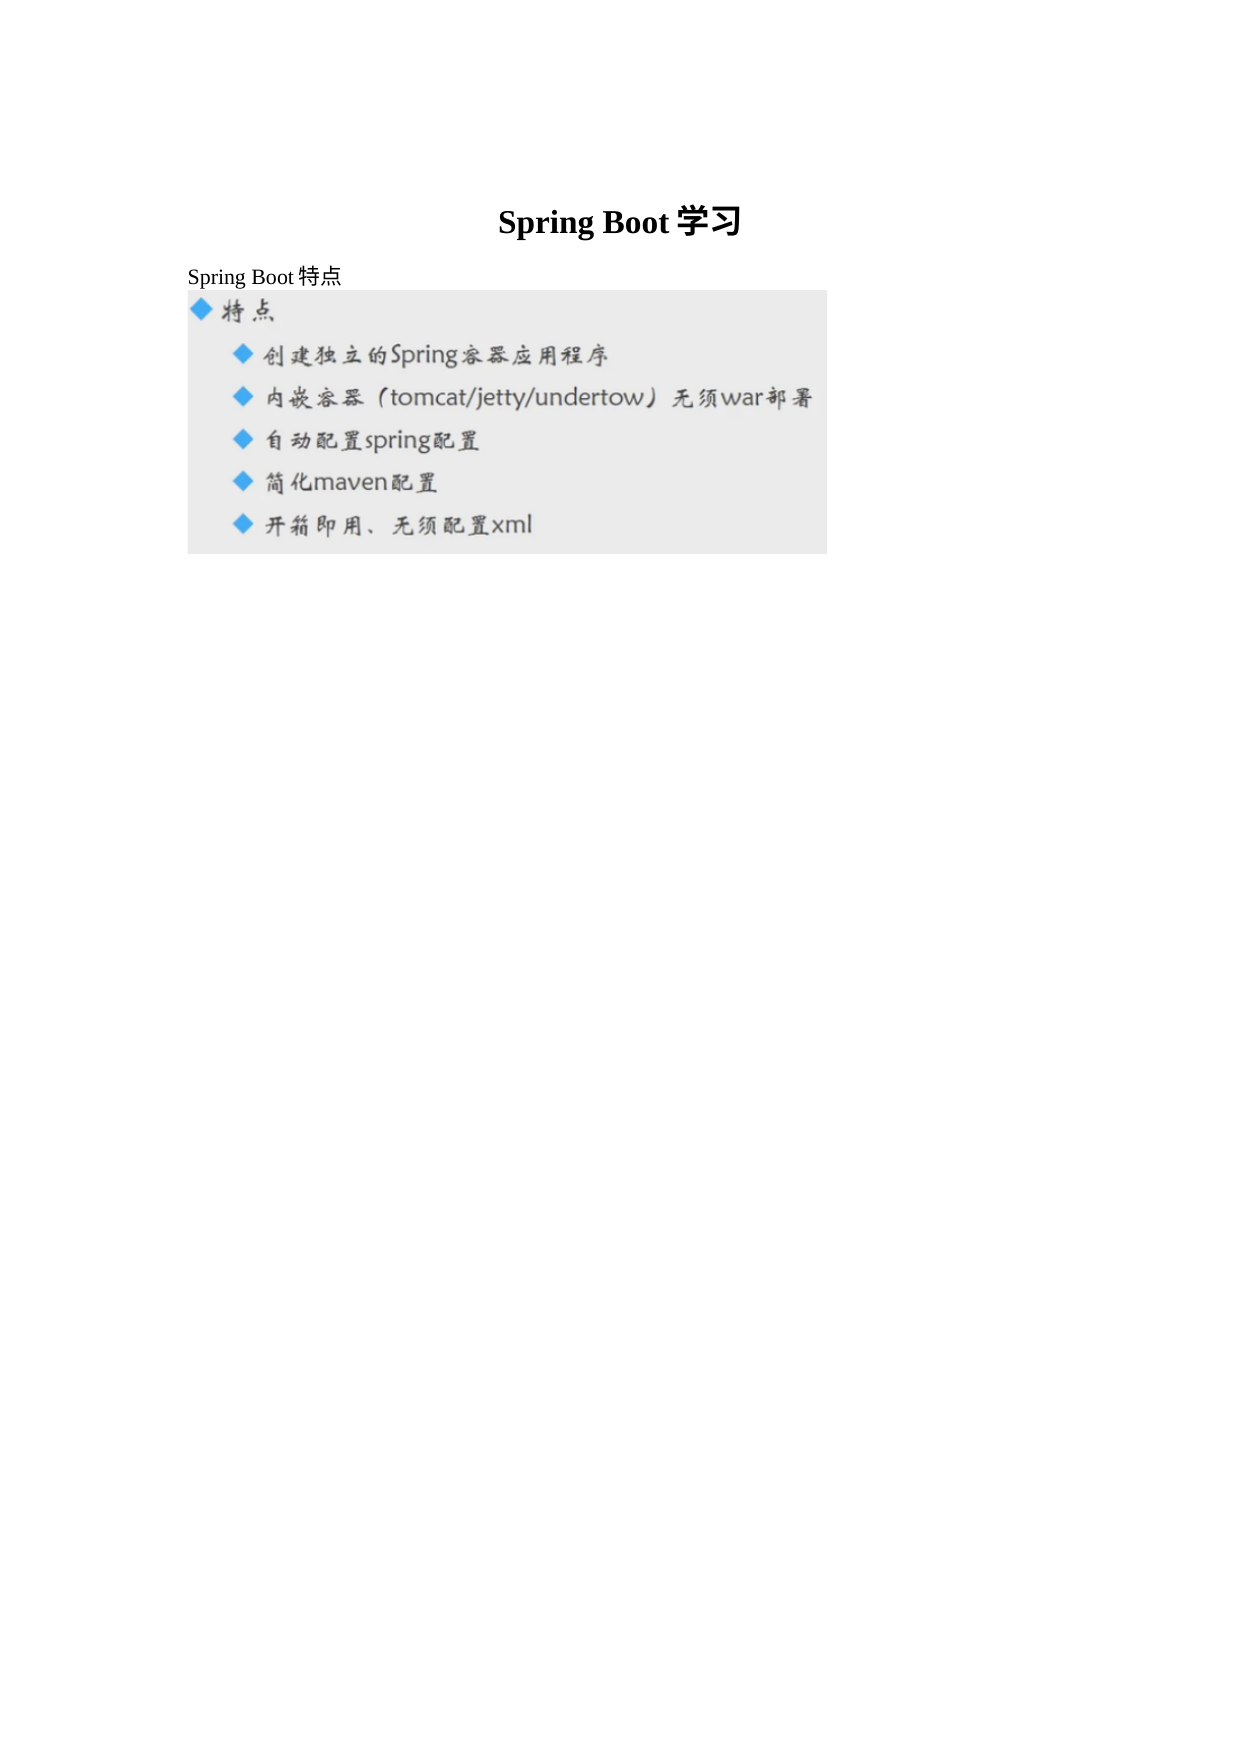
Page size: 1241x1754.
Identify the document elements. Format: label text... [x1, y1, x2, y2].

picture [187, 290, 828, 554]
title Spring Boot学习 [187, 187, 1053, 252]
text Spring Boot特点 [187, 258, 1053, 291]
